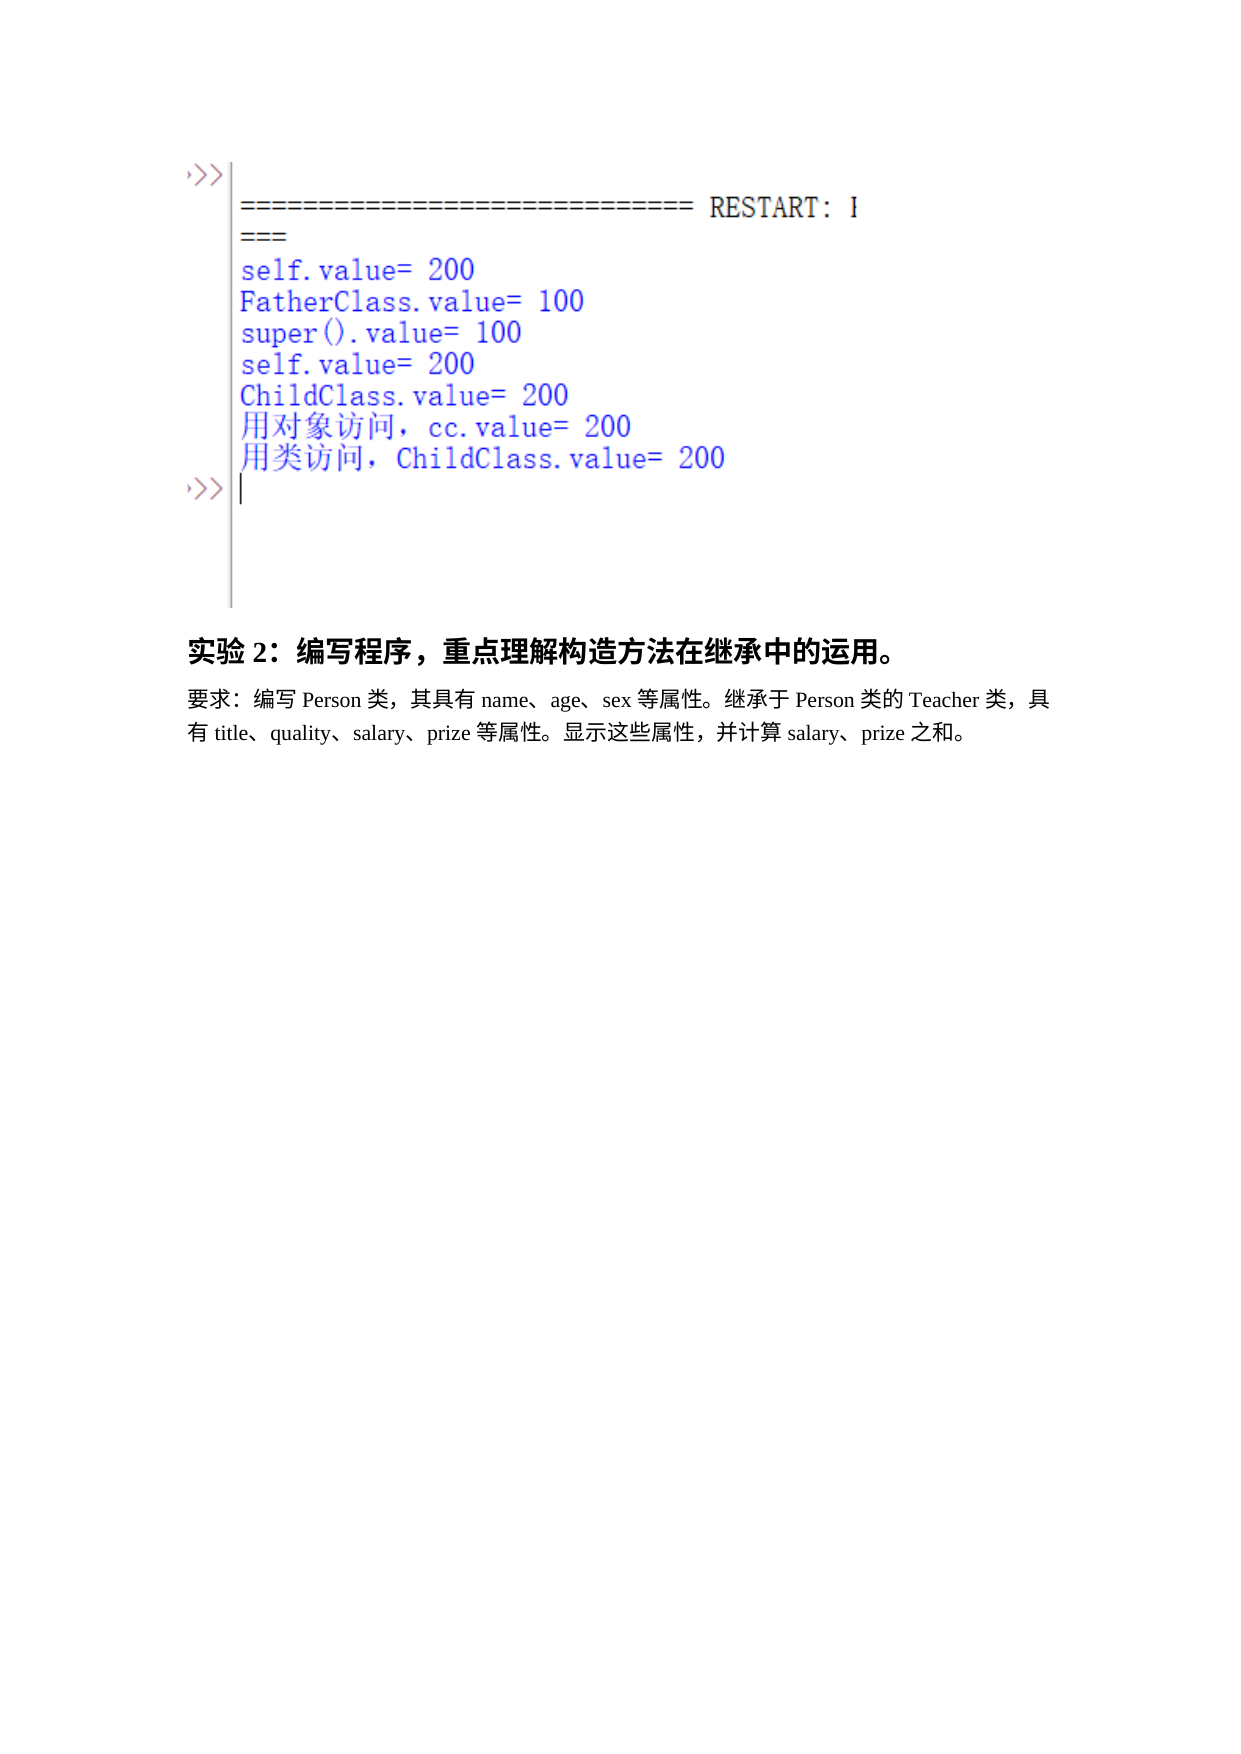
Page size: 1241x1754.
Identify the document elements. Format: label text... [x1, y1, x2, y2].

text 要求：编写 Person 类，其具有 name、age、sex 等属性。继承于 Person 类的 Teacher 类，具有 title、quality、salary、prize 等属性。显示这些属性，并计算 salary、prize 之和。 [187, 682, 1053, 747]
text 实验 2：编写程序，重点理解构造方法在继承中的运用。 [187, 617, 1053, 682]
picture [187, 162, 857, 608]
